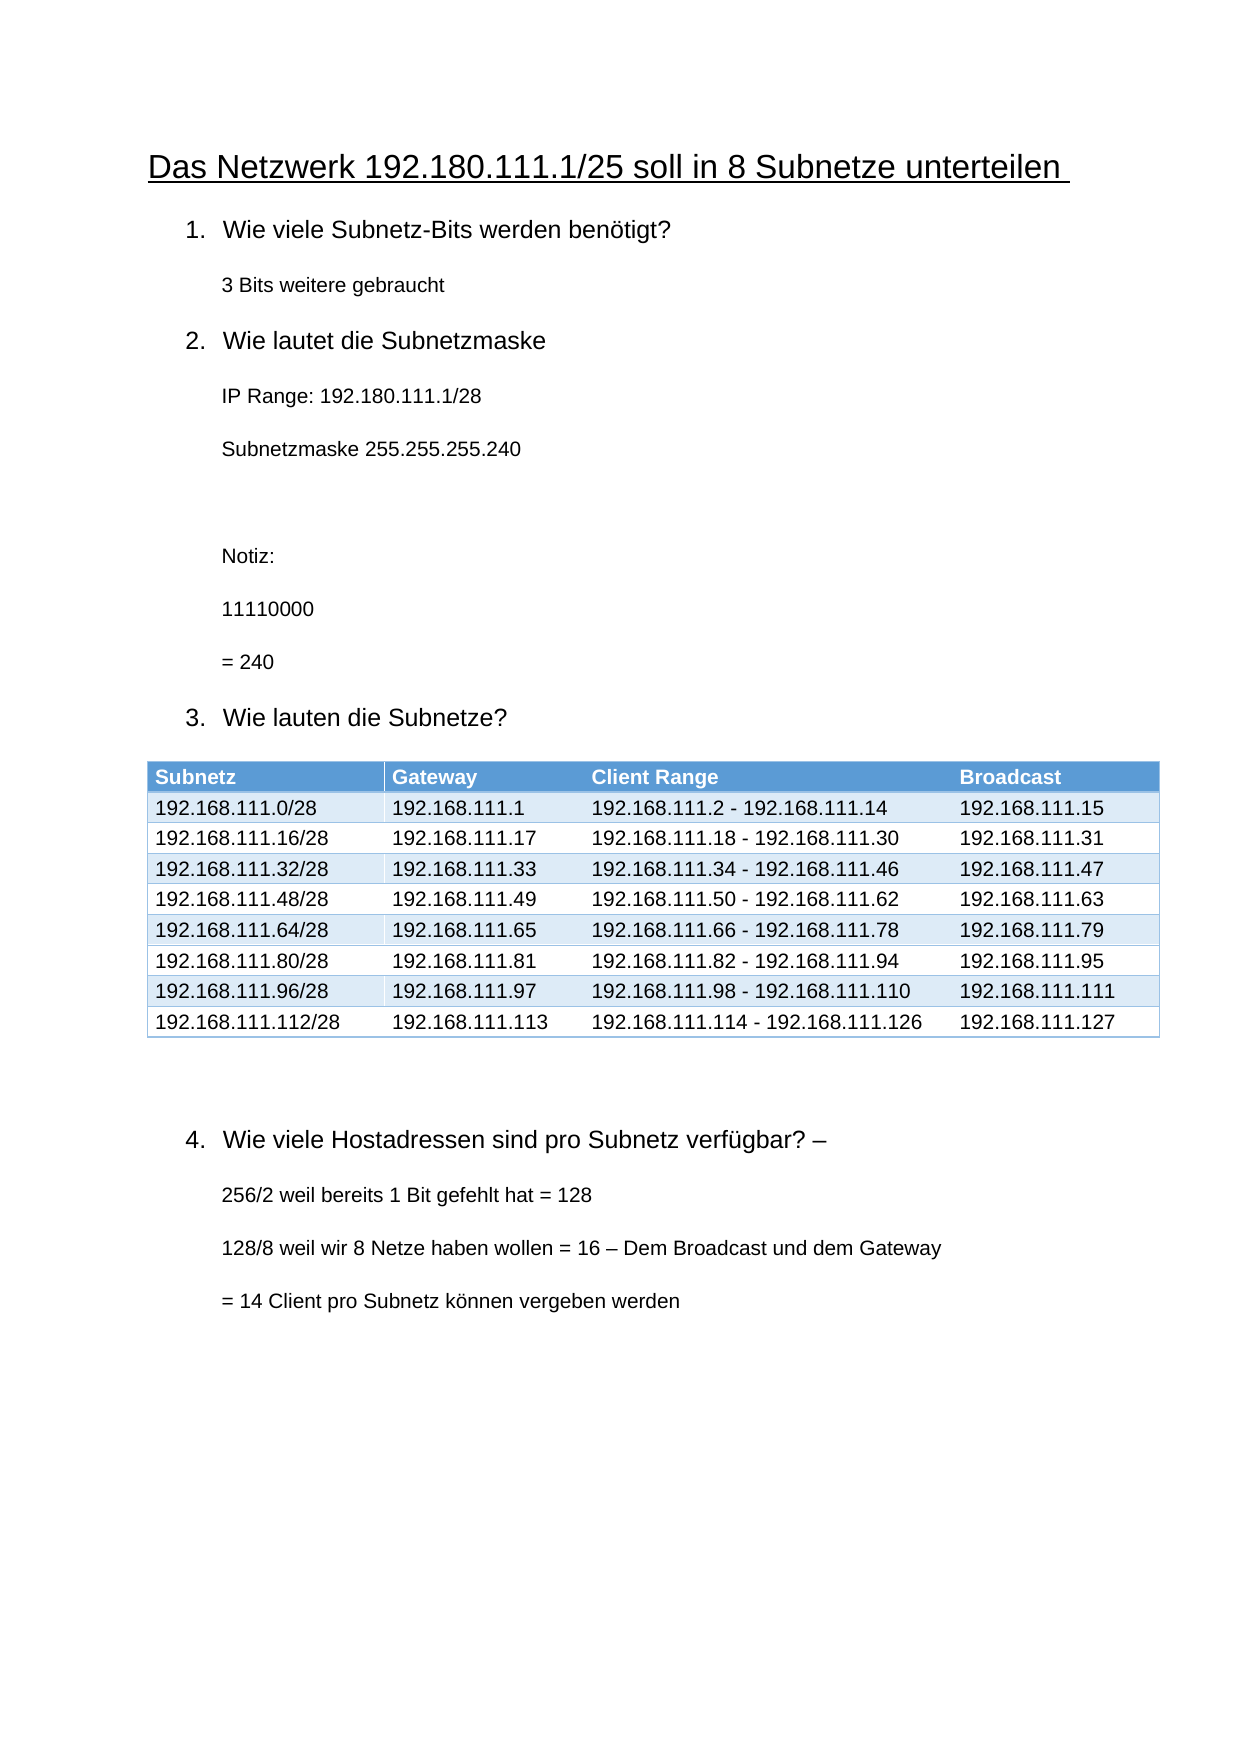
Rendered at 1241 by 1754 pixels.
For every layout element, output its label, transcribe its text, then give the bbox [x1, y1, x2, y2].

table_cell 192.168.111.96/28 [148, 976, 384, 1006]
table_cell 192.168.111.98 - 192.168.111.110 [584, 976, 952, 1006]
table_cell 192.168.111.33 [385, 854, 584, 883]
list Wie lautet die Subnetzmaske [185, 326, 1093, 355]
table_cell 192.168.111.95 [952, 946, 1159, 975]
text 256/2 weil bereits 1 Bit gefehlt hat = 128 [148, 1182, 1093, 1206]
table_header Gateway [385, 762, 584, 791]
list Wie viele Subnetz-Bits werden benötigt? [185, 215, 1093, 244]
table_cell 192.168.111.49 [385, 884, 584, 914]
text 3 Bits weitere gebraucht [148, 273, 1093, 297]
text Das Netzwerk 192.180.111.1/25 soll in 8 Subnetze unterteilen [148, 148, 1093, 186]
table_cell 192.168.111.127 [952, 1007, 1159, 1036]
table_header Subnetz [148, 762, 384, 791]
table_cell 192.168.111.81 [385, 946, 584, 975]
list Wie viele Hostadressen sind pro Subnetz verfügbar? – [185, 1124, 1093, 1153]
text IP Range: 192.180.111.1/28 [148, 384, 1093, 408]
table_cell 192.168.111.64/28 [148, 915, 384, 944]
table_header Client Range [584, 762, 952, 791]
table_cell 192.168.111.0/28 [148, 793, 384, 822]
text Notiz: [148, 543, 1093, 567]
text Subnetzmaske 255.255.255.240 [148, 437, 1093, 461]
table_cell 192.168.111.112/28 [148, 1007, 384, 1036]
table_cell 192.168.111.47 [952, 854, 1159, 883]
table_cell 192.168.111.18 - 192.168.111.30 [584, 823, 952, 853]
table_cell 192.168.111.15 [952, 793, 1159, 822]
table_cell 192.168.111.31 [952, 823, 1159, 853]
table_cell 192.168.111.63 [952, 884, 1159, 914]
table_cell 192.168.111.34 - 192.168.111.46 [584, 854, 952, 883]
table_cell 192.168.111.1 [385, 793, 584, 822]
text 11110000 [148, 597, 1093, 621]
table_cell 192.168.111.17 [385, 823, 584, 853]
table_cell 192.168.111.82 - 192.168.111.94 [584, 946, 952, 975]
table_cell 192.168.111.16/28 [148, 823, 384, 853]
table_cell 192.168.111.79 [952, 915, 1159, 944]
table_cell 192.168.111.32/28 [148, 854, 384, 883]
text 128/8 weil wir 8 Netze haben wollen = 16 – Dem Broadcast und dem Gateway [148, 1236, 1093, 1259]
list Wie lauten die Subnetze? [185, 703, 1093, 732]
table_cell 192.168.111.66 - 192.168.111.78 [584, 915, 952, 944]
table_cell 192.168.111.48/28 [148, 884, 384, 914]
table_cell 192.168.111.111 [952, 976, 1159, 1006]
table_header Broadcast [952, 762, 1159, 791]
text = 14 Client pro Subnetz können vergeben werden [148, 1289, 1093, 1313]
table_cell 192.168.111.65 [385, 915, 584, 944]
text = 240 [148, 650, 1093, 674]
table_cell 192.168.111.50 - 192.168.111.62 [584, 884, 952, 914]
table_cell 192.168.111.113 [385, 1007, 584, 1036]
table_cell 192.168.111.114 - 192.168.111.126 [584, 1007, 952, 1036]
table_cell 192.168.111.97 [385, 976, 584, 1006]
table_cell 192.168.111.80/28 [148, 946, 384, 975]
table_cell 192.168.111.2 - 192.168.111.14 [584, 793, 952, 822]
